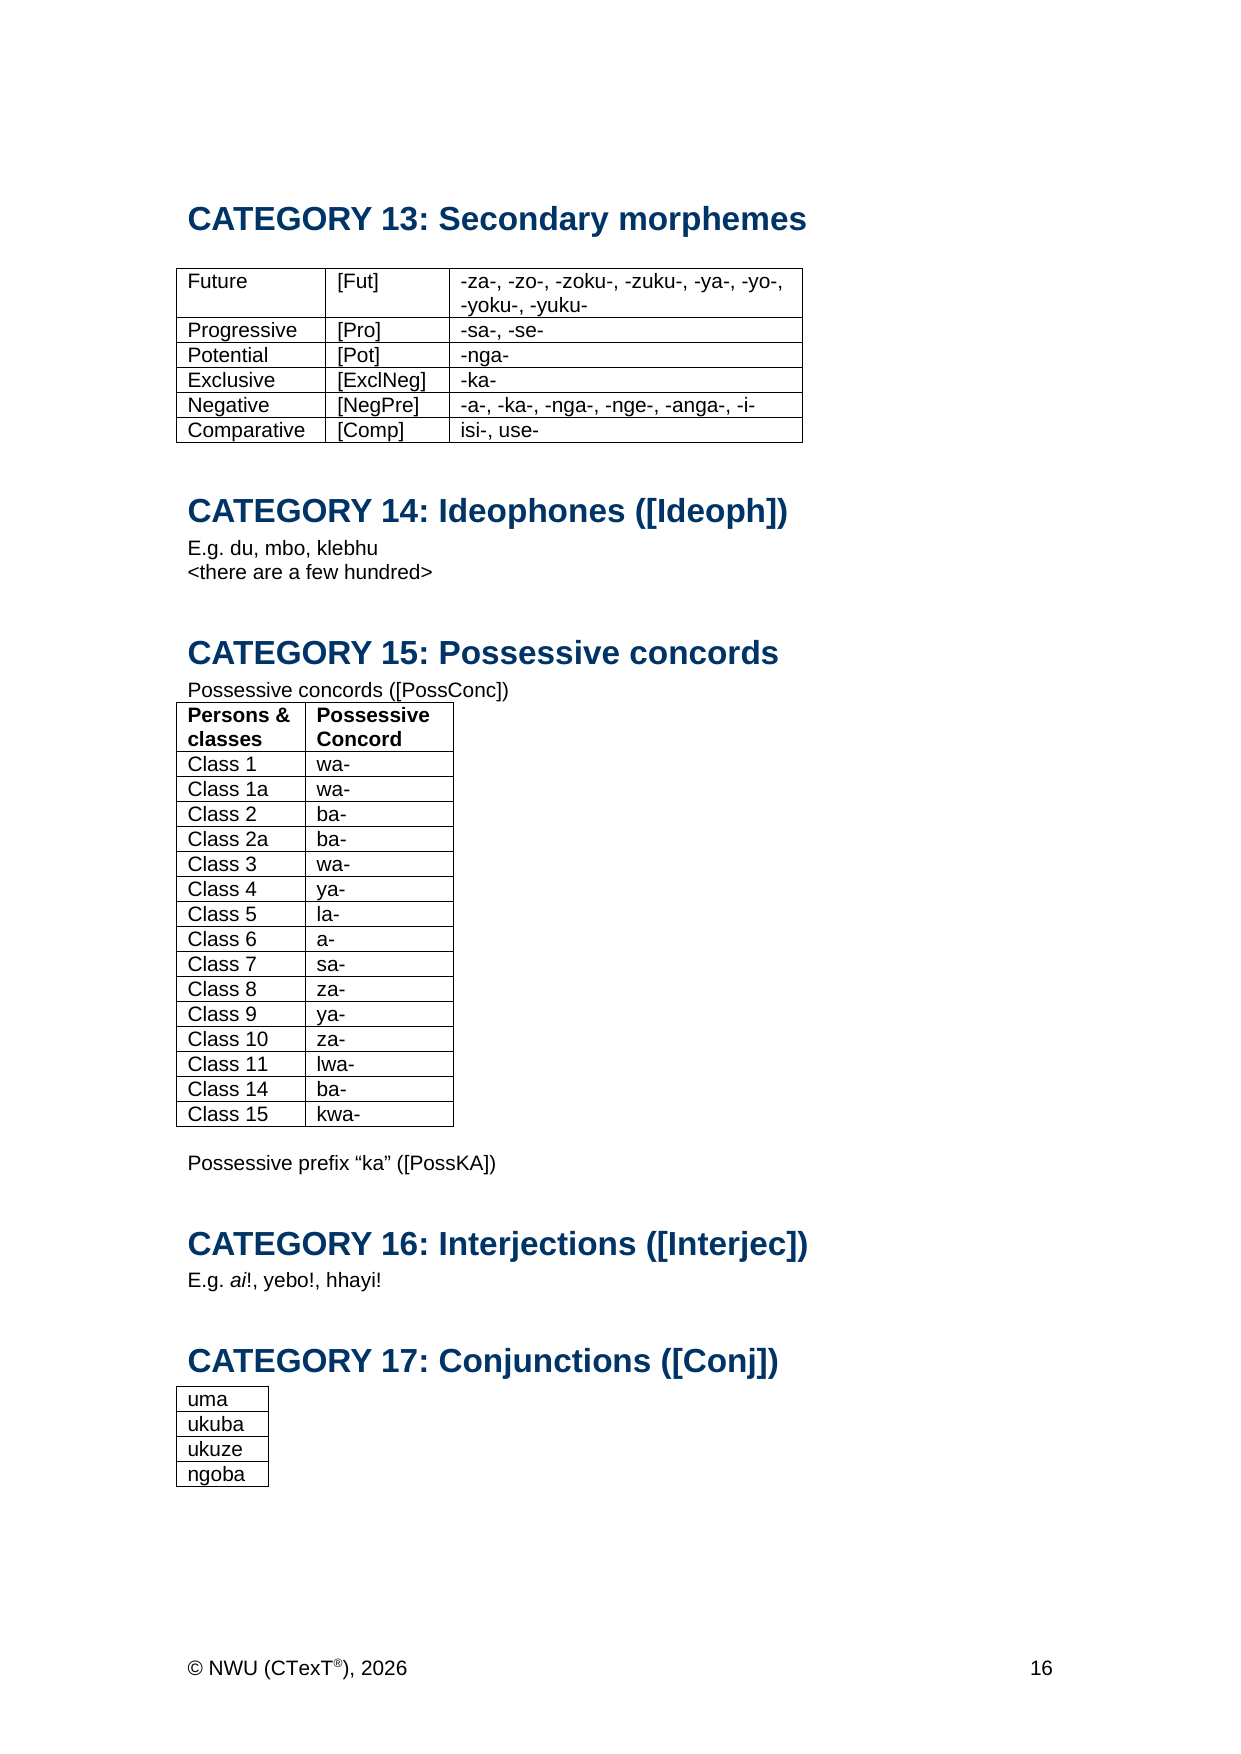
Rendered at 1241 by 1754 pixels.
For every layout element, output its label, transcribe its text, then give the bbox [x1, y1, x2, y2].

table_cell ba- [306, 1077, 453, 1101]
text E.g. du, mbo, klebhu [187, 536, 1053, 560]
table_cell kwa- [306, 1102, 453, 1126]
table_cell [NegPre] [326, 393, 449, 417]
subtitle CATEGORY 17: Conjunctions ([Conj]) [187, 1341, 1053, 1380]
table_cell Progressive [177, 318, 325, 342]
table_cell wa- [306, 777, 453, 801]
table_cell wa- [306, 752, 453, 776]
table_cell Class 5 [177, 902, 305, 926]
table_cell za- [306, 1027, 453, 1051]
table_cell la- [306, 902, 453, 926]
table_cell wa- [306, 852, 453, 876]
table_cell ukuba [177, 1412, 268, 1436]
table_cell Class 10 [177, 1027, 305, 1051]
table_cell ya- [306, 877, 453, 901]
table_cell Class 2 [177, 802, 305, 826]
table_cell Class 15 [177, 1102, 305, 1126]
table_cell Exclusive [177, 368, 325, 392]
table_cell -ka- [450, 368, 802, 392]
text <there are a few hundred> [187, 560, 1053, 584]
table_cell Class 2a [177, 827, 305, 851]
table_cell Class 7 [177, 952, 305, 976]
table_cell sa- [306, 952, 453, 976]
table_cell -nga- [450, 343, 802, 367]
table_cell Class 4 [177, 877, 305, 901]
table_cell Class 6 [177, 927, 305, 951]
table_cell -a-, -ka-, -nga-, -nge-, -anga-, -i- [450, 393, 802, 417]
table_header [Fut] [326, 269, 449, 317]
table_cell Negative [177, 393, 325, 417]
table_header uma [177, 1387, 268, 1411]
table_header Possessive Concord [306, 703, 453, 751]
table_cell Potential [177, 343, 325, 367]
table_cell za- [306, 977, 453, 1001]
table_cell ngoba [177, 1462, 268, 1486]
table_cell -sa-, -se- [450, 318, 802, 342]
table_cell isi-, use- [450, 418, 802, 442]
table_header -za-, -zo-, -zoku-, -zuku-, -ya-, -yo-, -yoku-, -yuku- [450, 269, 802, 317]
table_cell Class 1a [177, 777, 305, 801]
table_cell [ExclNeg] [326, 368, 449, 392]
table_cell ukuze [177, 1437, 268, 1461]
text Possessive concords ([PossConc]) [187, 678, 1053, 702]
subtitle CATEGORY 15: Possessive concords [187, 633, 1053, 672]
subtitle CATEGORY 14: Ideophones ([Ideoph]) [187, 492, 1053, 530]
table_cell Class 8 [177, 977, 305, 1001]
table_cell Class 11 [177, 1052, 305, 1076]
text E.g. ai!, yebo!, hhayi! [187, 1268, 1053, 1292]
table_cell Class 3 [177, 852, 305, 876]
table_header Future [177, 269, 325, 317]
table_cell ya- [306, 1002, 453, 1026]
table_cell a- [306, 927, 453, 951]
table_cell ba- [306, 802, 453, 826]
table_cell Class 1 [177, 752, 305, 776]
table_cell [Comp] [326, 418, 449, 442]
text Possessive prefix “ka” ([PossKA]) [187, 1151, 1053, 1175]
table_cell Class 9 [177, 1002, 305, 1026]
table_cell Comparative [177, 418, 325, 442]
table_header Persons & classes [177, 703, 305, 751]
table_cell [Pro] [326, 318, 449, 342]
table_cell ba- [306, 827, 453, 851]
table_cell [Pot] [326, 343, 449, 367]
table_cell Class 14 [177, 1077, 305, 1101]
subtitle CATEGORY 16: Interjections ([Interjec]) [187, 1224, 1053, 1262]
subtitle CATEGORY 13: Secondary morphemes [187, 199, 1053, 237]
table_cell lwa- [306, 1052, 453, 1076]
